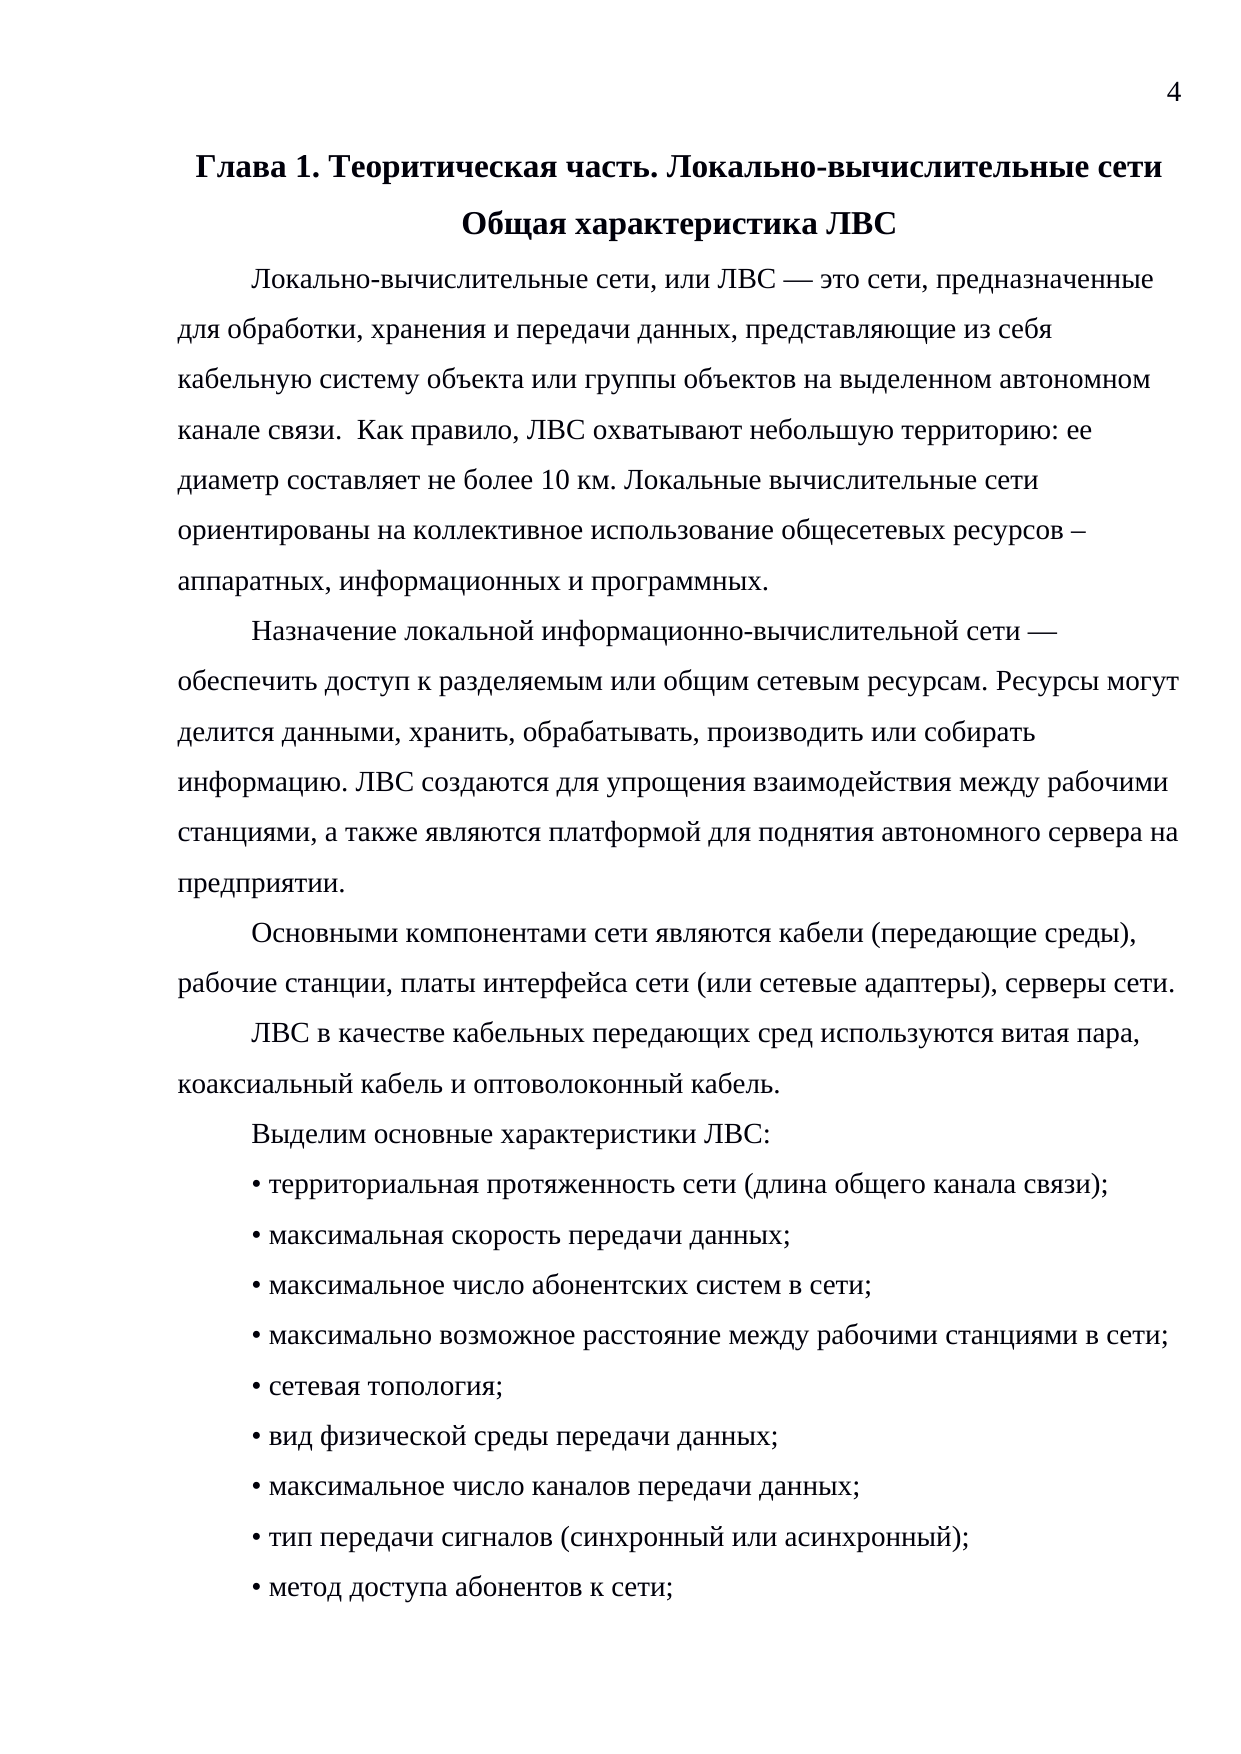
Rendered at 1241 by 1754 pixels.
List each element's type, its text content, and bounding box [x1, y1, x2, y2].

text • метод доступа абонентов к сети; [177, 1569, 1181, 1603]
text Локально-вычислительные сети, или ЛВС — это сети, предназначенные для обработки, хранения и передачи данных, представляющие из себя кабельную систему объекта или группы объектов на выделенном автономном канале связи. Как правило, ЛВС охватывают небольшую территорию: ее диаметр составляет не более 10 км. Локальные вычислительные сети ориентированы на коллективное использование общесетевых ресурсов – аппаратных, информационных и программных. [177, 261, 1181, 596]
text Выделим основные характеристики ЛВС: [177, 1116, 1181, 1150]
text • максимальное число абонентских систем в сети; [177, 1267, 1181, 1301]
text Основными компонентами сети являются кабели (передающие среды), рабочие станции, платы интерфейса сети (или сетевые адаптеры), серверы сети. [177, 915, 1181, 999]
text Назначение локальной информационно-вычислительной сети — обеспечить доступ к разделяемым или общим сетевым ресурсам. Ресурсы могут делится данными, хранить, обрабатывать, производить или собирать информацию. ЛВС создаются для упрощения взаимодействия между рабочими станциями, а также являются платформой для поднятия автономного сервера на предприятии. [177, 613, 1181, 898]
text • территориальная протяженность сети (длина общего канала связи); [177, 1167, 1181, 1200]
text • тип передачи сигналов (синхронный или асинхронный); [177, 1519, 1181, 1552]
subtitle Общая характеристика ЛВС [177, 203, 1181, 242]
text • сетевая топология; [177, 1368, 1181, 1401]
text • вид физической среды передачи данных; [177, 1418, 1181, 1452]
text • максимально возможное расстояние между рабочими станциями в сети; [177, 1317, 1181, 1351]
text • максимальное число каналов передачи данных; [177, 1468, 1181, 1502]
subtitle Глава 1. Теоритическая часть. Локально-вычислительные сети [177, 146, 1181, 184]
text ЛВС в качестве кабельных передающих сред используются витая пара, коаксиальный кабель и оптоволоконный кабель. [177, 1016, 1181, 1099]
text • максимальная скорость передачи данных; [177, 1217, 1181, 1250]
